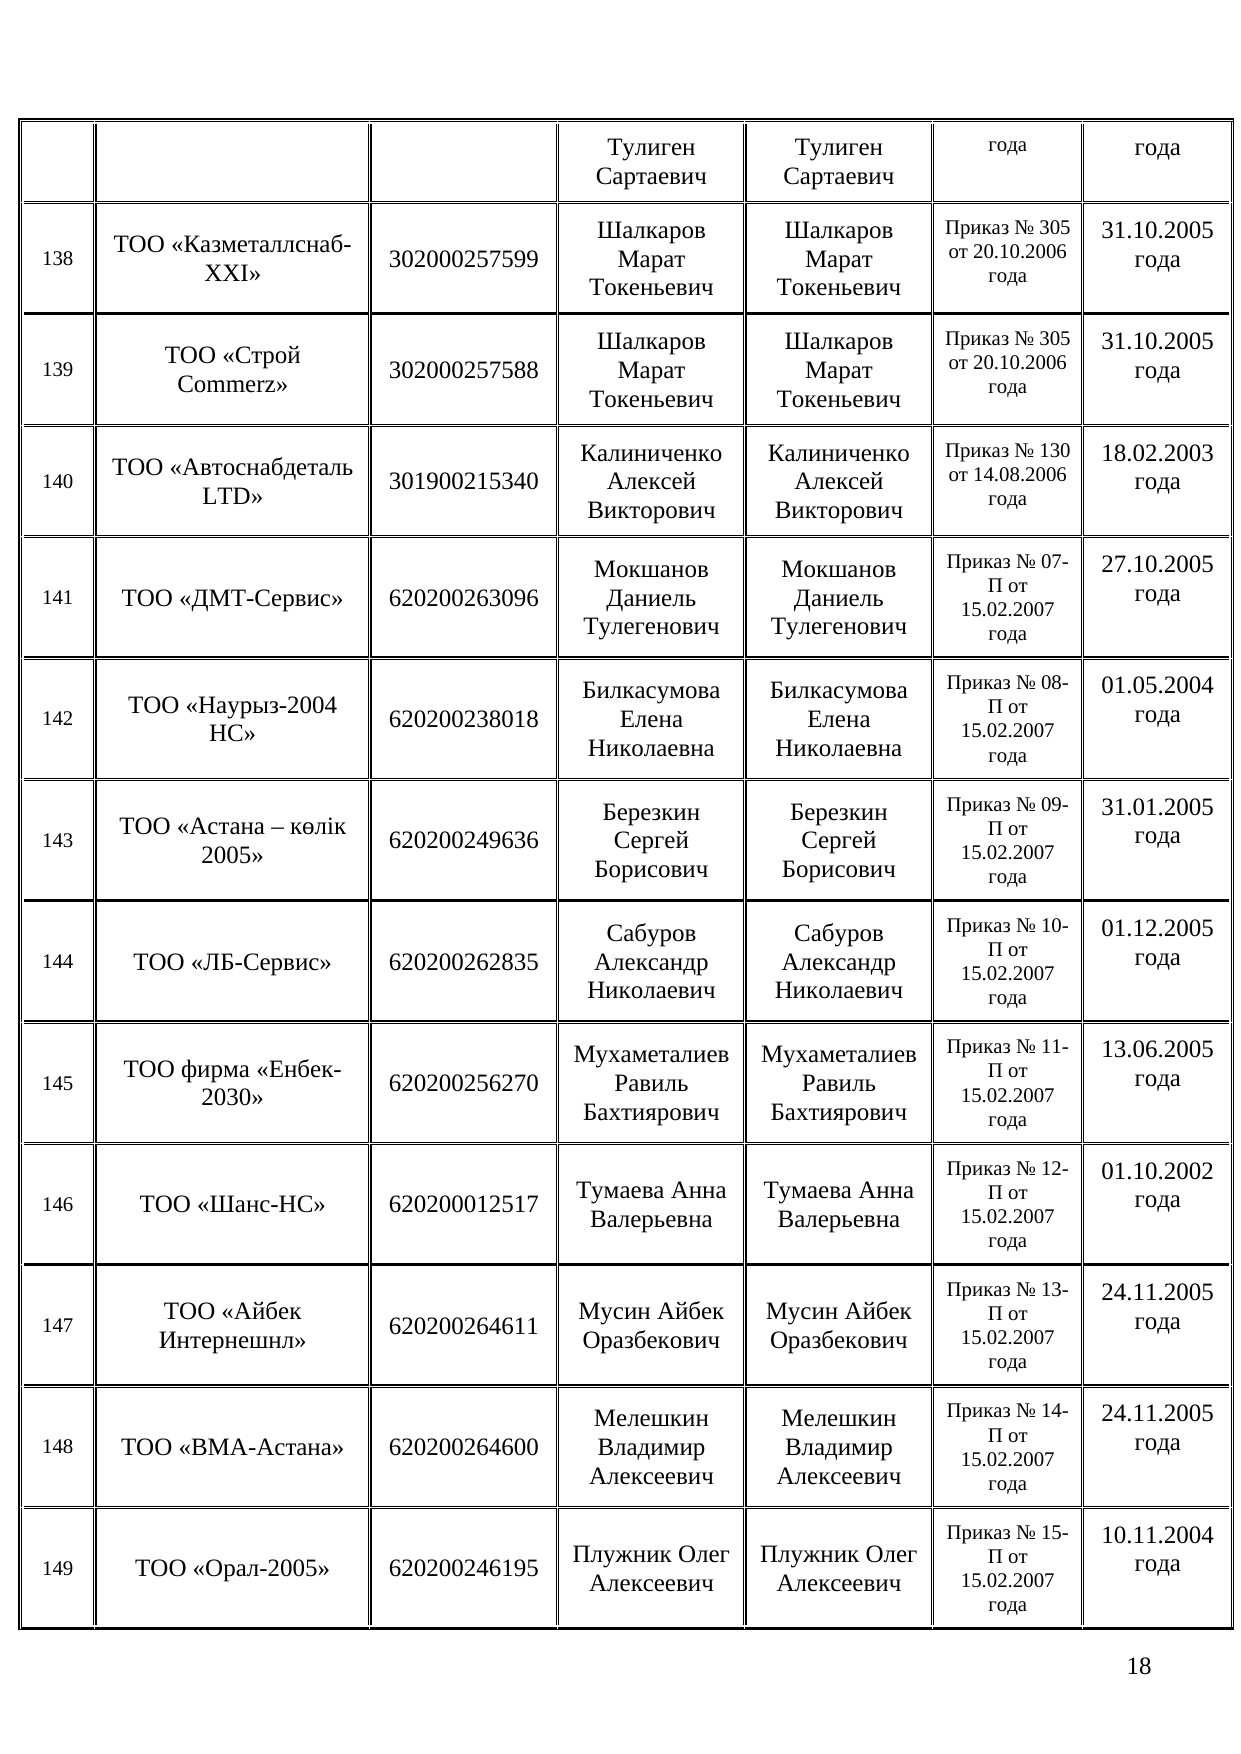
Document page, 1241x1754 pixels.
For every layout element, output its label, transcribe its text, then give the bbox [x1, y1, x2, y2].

table_cell 620200264611 [372, 1266, 556, 1384]
table_cell 620200249636 [372, 781, 556, 899]
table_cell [558, 120, 745, 201]
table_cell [933, 122, 1082, 201]
table_cell Мухаметалиев Равиль Бахтиярович [559, 1024, 743, 1142]
table_cell Шалкаров Марат Токеньевич [559, 204, 743, 312]
table_cell 13.06.2005 года [1084, 1020, 1231, 1142]
table_cell Приказ № 130 от 14.08.2006 года [934, 427, 1081, 535]
table_cell Березкин Сергей Борисович [559, 781, 743, 899]
table_cell 147 [20, 1263, 93, 1384]
table_cell ТОО «Строй Commerz» [97, 315, 368, 423]
table_cell 149 [20, 1506, 95, 1627]
table_cell 139 [22, 312, 93, 423]
table_cell Шалкаров Марат Токеньевич [747, 315, 931, 423]
table_cell 01.05.2004 года [1084, 656, 1231, 777]
table_cell Приказ № 09-П от 15.02.2007 года [934, 781, 1081, 899]
table_cell Приказ № 10-П от 15.02.2007 года [934, 902, 1081, 1020]
table_cell ТОО «Казметаллснаб-XXI» [97, 204, 368, 312]
table_cell Билкасумова Елена Николаевна [559, 660, 743, 777]
table_cell 148 [22, 1384, 93, 1506]
table_cell Мухаметалиев Равиль Бахтиярович [747, 1024, 931, 1142]
table_cell Мокшанов Даниель Тулегенович [747, 538, 931, 656]
table_cell Билкасумова Елена Николаевна [747, 660, 931, 777]
table_cell 27.10.2005 года [1083, 535, 1232, 656]
table_cell ТОО фирма «Енбек-2030» [97, 1024, 368, 1142]
table_cell 24.11.2005 года [1084, 1384, 1231, 1506]
table_cell Калиниченко Викторович [559, 427, 743, 535]
table_cell 143 [22, 778, 93, 899]
table_cell 140 [22, 424, 93, 535]
table_cell 01.09.2004 года [1083, 122, 1231, 201]
table_cell ТОО «Автоснабдеталь LTD» [97, 427, 368, 535]
table_cell Приказ № 07-П от 15.02.2007 года [934, 538, 1081, 656]
table_cell Березкин Сергей Борисович [747, 781, 931, 899]
table_cell 144 [22, 899, 93, 1020]
table_cell 138 [20, 201, 95, 312]
table_cell 31.10.2005 года [1083, 201, 1232, 312]
table_cell 145 [22, 1020, 93, 1142]
table_cell 302000257588 [372, 315, 556, 423]
table_cell 31.10.2005 года [1084, 312, 1231, 423]
table_cell 620200256270 [372, 1024, 556, 1142]
table_cell 31.01.2005 года [1084, 778, 1231, 899]
table_cell Шалкаров Марат Токеньевич [559, 315, 743, 423]
table_cell 24.11.2005 года [1084, 1263, 1232, 1384]
table_cell ТОО «Шанс-НС» [97, 1145, 368, 1263]
table_cell 01.10.2002 года [1083, 1142, 1232, 1263]
table_cell 01.12.2005 года [1084, 899, 1231, 1020]
table_cell Приказ № 305 от 20.10.2006 года [934, 315, 1081, 423]
table_cell ТОО «Астана – көлік 2005» [97, 781, 368, 899]
table_cell Шалкаров Марат Токеньевич [747, 204, 931, 312]
table_cell ТОО «Наурыз-2004 НС» [97, 660, 368, 777]
table_cell Тумаева Анна Валерьевна [559, 1145, 743, 1263]
table_cell Тумаева Анна Валерьевна [747, 1145, 931, 1263]
table_cell 620200264600 [372, 1388, 556, 1506]
table_cell Приказ № 13-П от 15.02.2007 года [934, 1266, 1081, 1384]
table_cell Калиниченко Викторович [747, 427, 931, 535]
table_cell Приказ № 15-П от 15.02.2007 года [933, 1509, 1082, 1627]
table_cell ТОО «ЛБ-Сервис» [97, 902, 368, 1020]
table_cell Приказ № 11-П от 15.02.2007 года [934, 1024, 1081, 1142]
table_cell ТОО «Ак Дала-2004» [95, 120, 370, 201]
table_cell 302000244883 [370, 122, 557, 201]
table_cell 620200263096 [372, 538, 556, 656]
table_cell Приказ № 12-П от 15.02.2007 года [934, 1145, 1081, 1263]
table_cell Мусин Айбек Оразбекович [747, 1266, 931, 1384]
table_cell ТОО «ВМА-Астана» [97, 1388, 368, 1506]
table_cell ТОО «Орал-2005» [95, 1506, 370, 1627]
table_cell 142 [22, 656, 93, 777]
table_cell Сабуров Николаевич [559, 902, 743, 1020]
table_cell 620200246195 [370, 1509, 557, 1627]
table_cell 146 [20, 1142, 95, 1263]
table_cell Мусин Айбек Оразбекович [559, 1266, 743, 1384]
table_cell 301900215340 [372, 427, 556, 535]
table_cell Мокшанов Даниель Тулегенович [559, 538, 743, 656]
table_cell 137 [22, 120, 95, 201]
table_cell 620200262835 [372, 902, 556, 1020]
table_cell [745, 122, 932, 201]
table_cell 620200238018 [372, 660, 556, 777]
table_cell 18.02.2003 года [1084, 424, 1231, 535]
table_cell 620200012517 [372, 1145, 556, 1263]
table_cell Мелешкин Владимир Алексеевич [747, 1388, 931, 1506]
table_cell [558, 1506, 745, 1627]
table_cell ТОО «ДМТ-Сервис» [97, 538, 368, 656]
table_cell Мелешкин Владимир Алексеевич [559, 1388, 743, 1506]
table_cell 302000257599 [372, 204, 556, 312]
table_cell ТОО «Айбек Интернешнл» [97, 1266, 368, 1384]
table_cell Приказ № 305 от 20.10.2006 года [934, 204, 1081, 312]
table_cell Приказ № 08-П от 15.02.2007 года [934, 660, 1081, 777]
table_cell Приказ № 14-П от 15.02.2007 года [934, 1388, 1081, 1506]
table_cell 10.11.2004 года [1083, 1506, 1232, 1627]
table_cell Сабуров Николаевич [747, 902, 931, 1020]
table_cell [745, 1509, 932, 1627]
table_cell 141 [20, 535, 95, 656]
